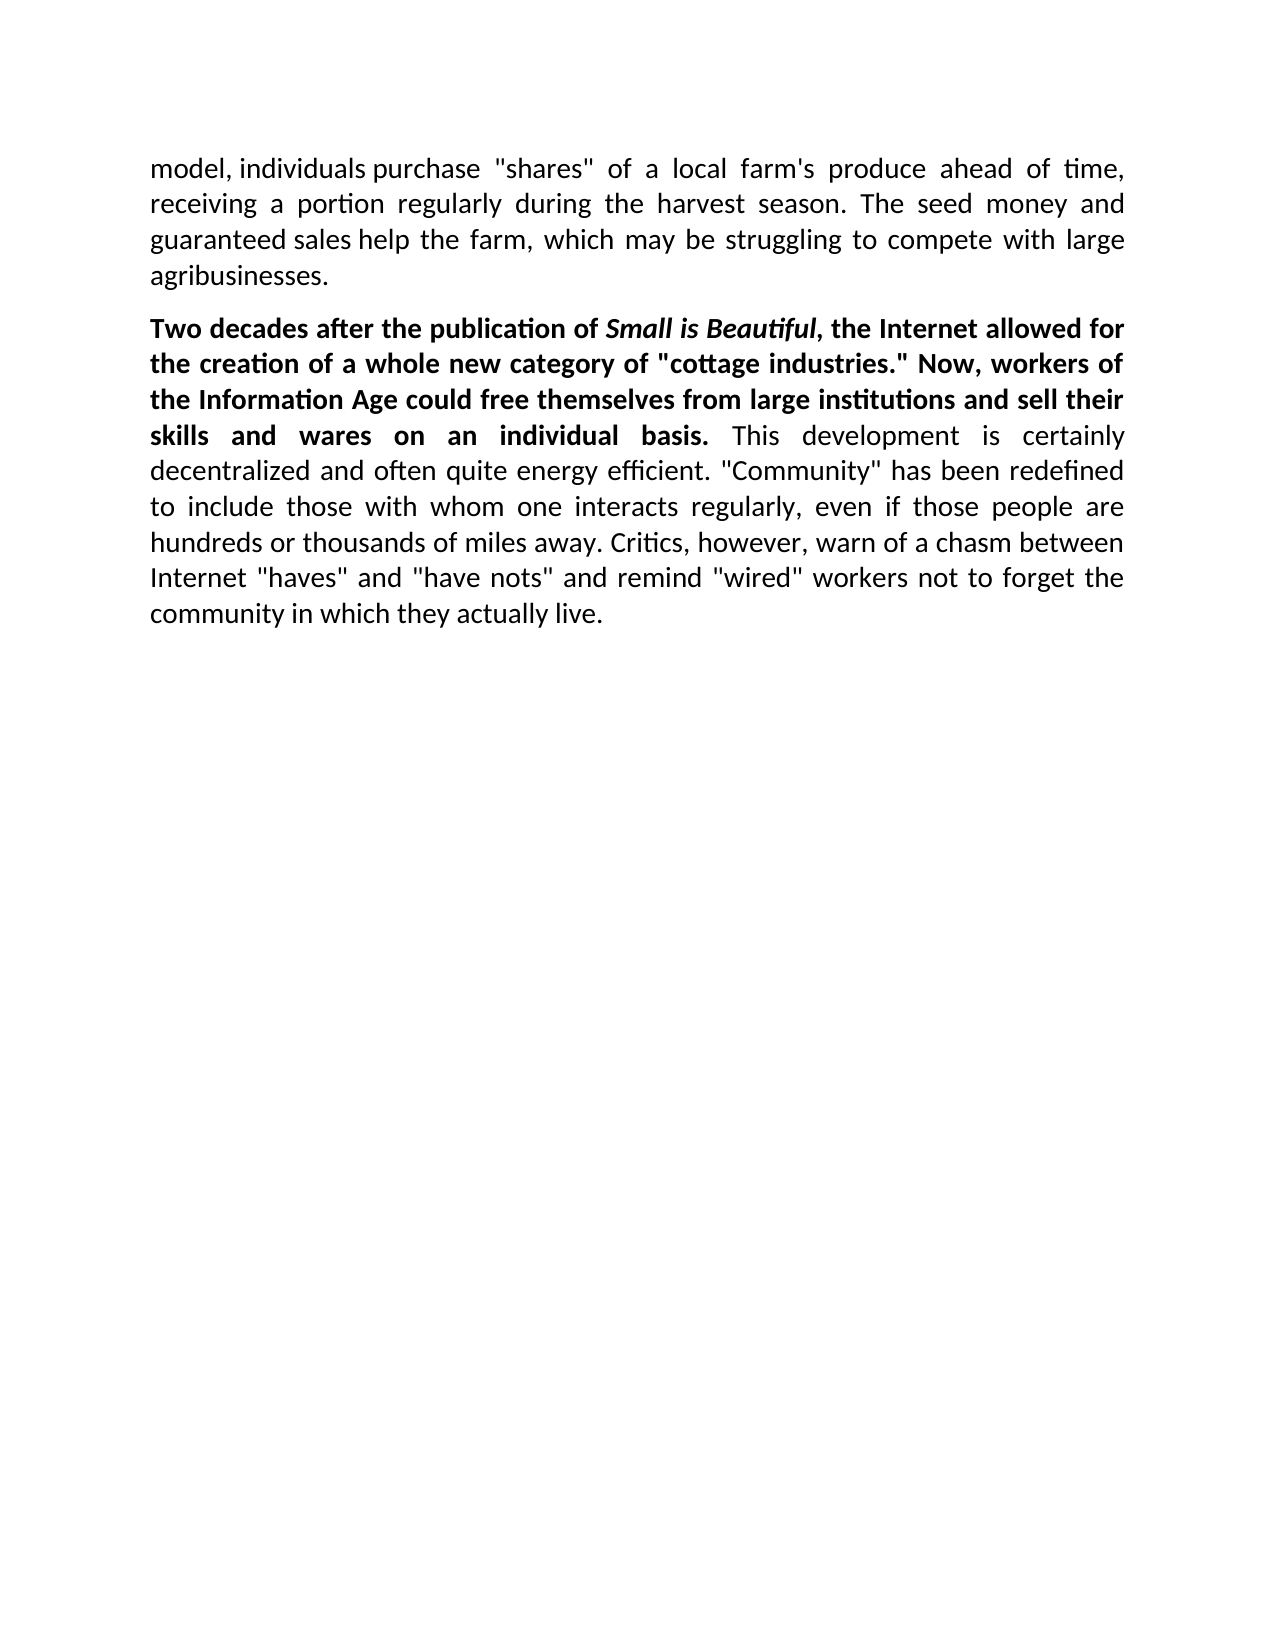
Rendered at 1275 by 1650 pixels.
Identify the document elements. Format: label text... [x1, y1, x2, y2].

text Two decades after the publication of Small is Beautiful, the Internet allowed for the creation of a whole new category of "cottage industries." Now, workers of the Information Age could free themselves from large institutions and sell their skills and wares on an individual basis. This development is certainly decentralized and often quite energy efficient. "Community" has been redefined to include those with whom one interacts regularly, even if those people are hundreds or thousands of miles away. Critics, however, warn of a chasm between Internet "haves" and "have nots" and remind "wired" workers not to forget the community in which they actually live. [150, 310, 1125, 631]
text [150, 150, 1125, 292]
